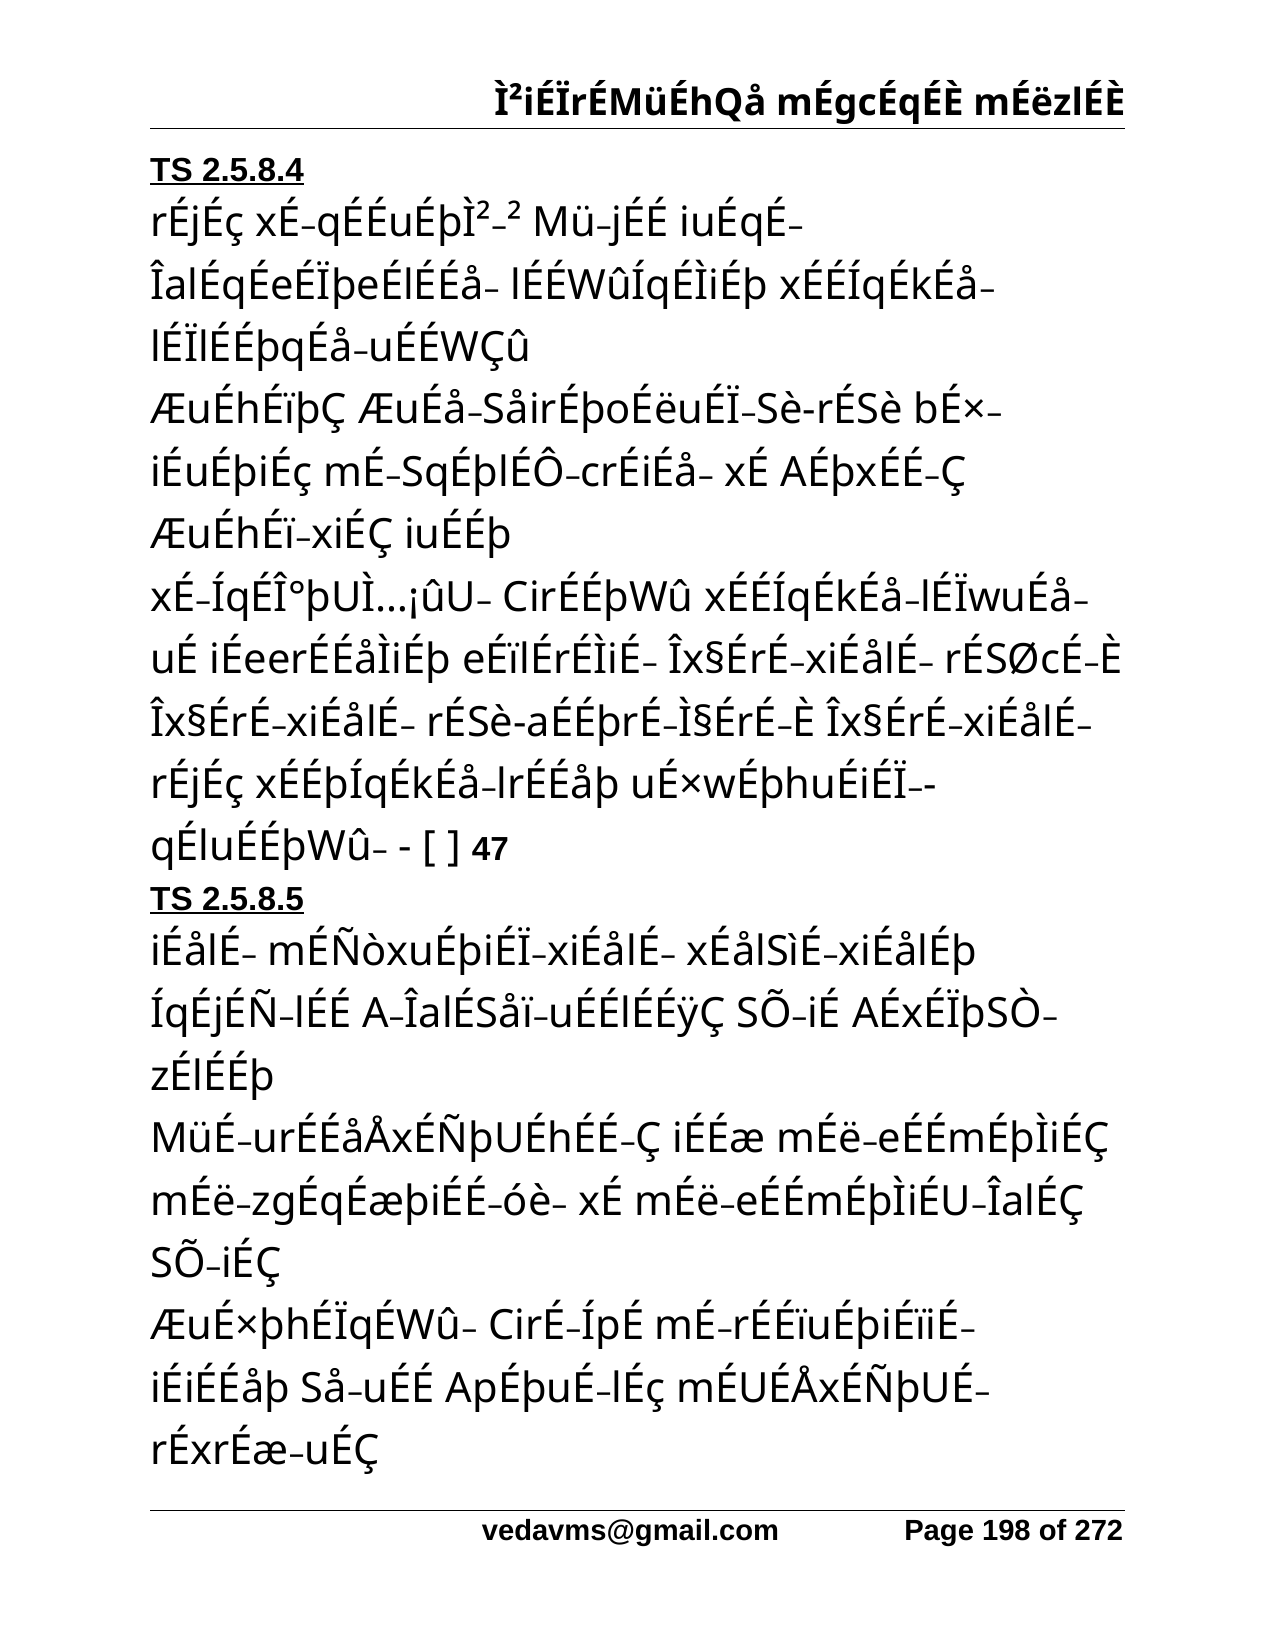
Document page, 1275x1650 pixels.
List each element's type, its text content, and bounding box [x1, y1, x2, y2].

text MüÉ–urÉÉåÅxÉÑþUÉhÉÉ–Ç iÉÉæ mÉë–eÉÉmÉþÌiÉÇ mÉë–zgÉqÉæþiÉÉ–óè– xÉ mÉë–eÉÉmÉþÌiÉU–ÎalÉÇ SÕ–iÉÇ [150, 1108, 1125, 1289]
text TS 2.5.8.5 [150, 878, 1158, 917]
text ÆuÉ×þhÉÏqÉWû– CirÉ–ÍpÉ mÉ–rÉÉïuÉþiÉïiÉ– iÉiÉÉåþ Så–uÉÉ ApÉþuÉ–lÉç mÉUÉÅxÉÑþUÉ– rÉxrÉæ–uÉÇ [150, 1295, 1125, 1477]
text TS 2.5.8.4 [150, 150, 1158, 188]
text xÉ–ÍqÉÎ°þUÌ…¡ûU– CirÉÉþWû xÉÉÍqÉkÉå–lÉÏwuÉå–uÉ iÉeerÉÉåÌiÉþ eÉïlÉrÉÌiÉ– Îx§ÉrÉ–xiÉålÉ– rÉSØcÉ–È Îx§ÉrÉ–xiÉålÉ– rÉSè-aÉÉþrÉ–Ì§ÉrÉ–È Îx§ÉrÉ–xiÉålÉ– rÉjÉç xÉÉþÍqÉkÉå–lrÉÉåþ uÉ×wÉþhuÉiÉÏ–-qÉluÉÉþWû– - [ ] 47 [150, 567, 1125, 873]
text ÆuÉhÉïþÇ ÆuÉå–SåirÉþoÉëuÉÏ–Sè-rÉSè bÉ×–iÉuÉþiÉç mÉ–SqÉþlÉÔ–crÉiÉå– xÉ AÉþxÉÉ–Ç ÆuÉhÉï–xiÉÇ iuÉÉþ [150, 379, 1125, 561]
text iÉålÉ– mÉÑòxuÉþiÉÏ–xiÉålÉ– xÉålSìÉ–xiÉålÉþ ÍqÉjÉÑ–lÉÉ A–ÎalÉSåï–uÉÉlÉÉÿÇ SÕ–iÉ AÉxÉÏþSÒ–zÉlÉÉþ [150, 921, 1125, 1102]
text rÉjÉç xÉ–qÉÉuÉþÌ²–² Mü–jÉÉ iuÉqÉ–ÎalÉqÉeÉÏþeÉlÉÉå– lÉÉWûÍqÉÌiÉþ xÉÉÍqÉkÉå–lÉÏlÉÉþqÉå–uÉÉWÇû [150, 192, 1125, 374]
